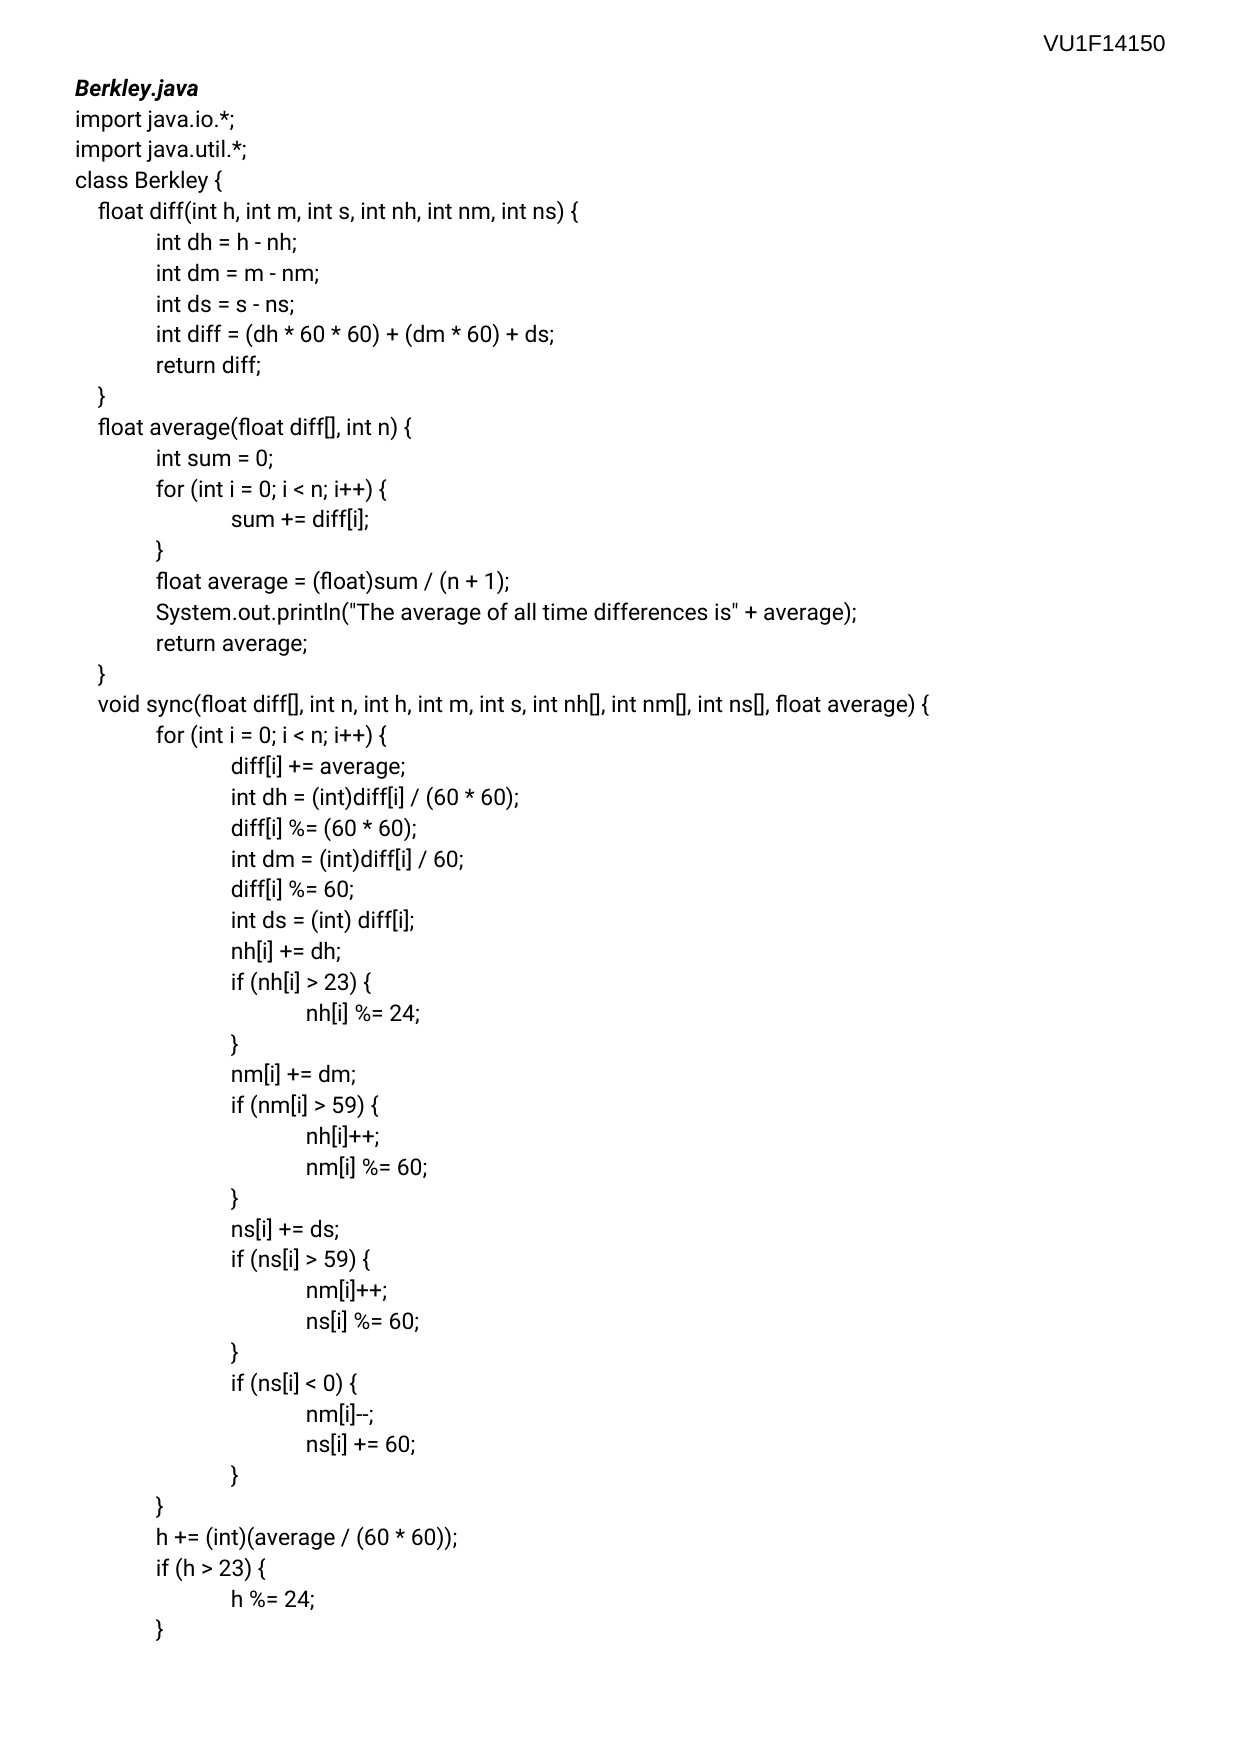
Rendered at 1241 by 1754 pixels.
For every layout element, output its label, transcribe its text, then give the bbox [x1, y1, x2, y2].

text nm[i]++; [75, 1277, 1165, 1304]
text float average(float diff[], int n) { [75, 414, 1165, 441]
text System.out.println("The average of all time differences is" + average); [75, 599, 1165, 626]
text float average = (float)sum / (n + 1); [75, 568, 1165, 595]
text nm[i]--; [75, 1401, 1165, 1428]
text diff[i] %= 60; [75, 877, 1165, 903]
text float diff(int h, int m, int s, int nh, int nm, int ns) { [75, 198, 1165, 225]
text diff[i] %= (60 * 60); [75, 815, 1165, 842]
text ns[i] += 60; [75, 1432, 1165, 1458]
text ns[i] += ds; [75, 1216, 1165, 1243]
text nm[i] %= 60; [75, 1154, 1165, 1181]
text for (int i = 0; i < n; i++) { [75, 476, 1165, 503]
text import java.util.*; [75, 137, 1165, 163]
text } [75, 1617, 1165, 1643]
text Berkley.java [75, 75, 1165, 102]
text } [75, 1185, 1165, 1212]
text nh[i]++; [75, 1123, 1165, 1150]
text int dm = m - nm; [75, 260, 1165, 287]
text ns[i] %= 60; [75, 1308, 1165, 1335]
text } [75, 1462, 1165, 1489]
text int dh = (int)diff[i] / (60 * 60); [75, 784, 1165, 811]
text h += (int)(average / (60 * 60)); [75, 1524, 1165, 1551]
text diff[i] += average; [75, 753, 1165, 780]
text return diff; [75, 352, 1165, 379]
text } [75, 661, 1165, 688]
text import java.io.*; [75, 106, 1165, 133]
text if (nm[i] > 59) { [75, 1092, 1165, 1119]
text } [75, 383, 1165, 410]
text nh[i] += dh; [75, 938, 1165, 965]
text int diff = (dh * 60 * 60) + (dm * 60) + ds; [75, 322, 1165, 348]
text int sum = 0; [75, 445, 1165, 472]
text int dm = (int)diff[i] / 60; [75, 846, 1165, 873]
text int ds = s - ns; [75, 291, 1165, 318]
text for (int i = 0; i < n; i++) { [75, 722, 1165, 749]
text return average; [75, 630, 1165, 657]
text int ds = (int) diff[i]; [75, 907, 1165, 934]
text } [75, 537, 1165, 564]
text if (h > 23) { [75, 1555, 1165, 1582]
text } [75, 1493, 1165, 1520]
text if (nh[i] > 23) { [75, 969, 1165, 996]
text nh[i] %= 24; [75, 1000, 1165, 1027]
text } [75, 1031, 1165, 1058]
text class Berkley { [75, 167, 1165, 194]
text if (ns[i] < 0) { [75, 1370, 1165, 1397]
text } [75, 1339, 1165, 1366]
text nm[i] += dm; [75, 1062, 1165, 1088]
text int dh = h - nh; [75, 229, 1165, 256]
text h %= 24; [75, 1586, 1165, 1613]
text void sync(float diff[], int n, int h, int m, int s, int nh[], int nm[], int ns[], float average) { [75, 692, 1165, 718]
text if (ns[i] > 59) { [75, 1247, 1165, 1273]
text sum += diff[i]; [75, 507, 1165, 533]
